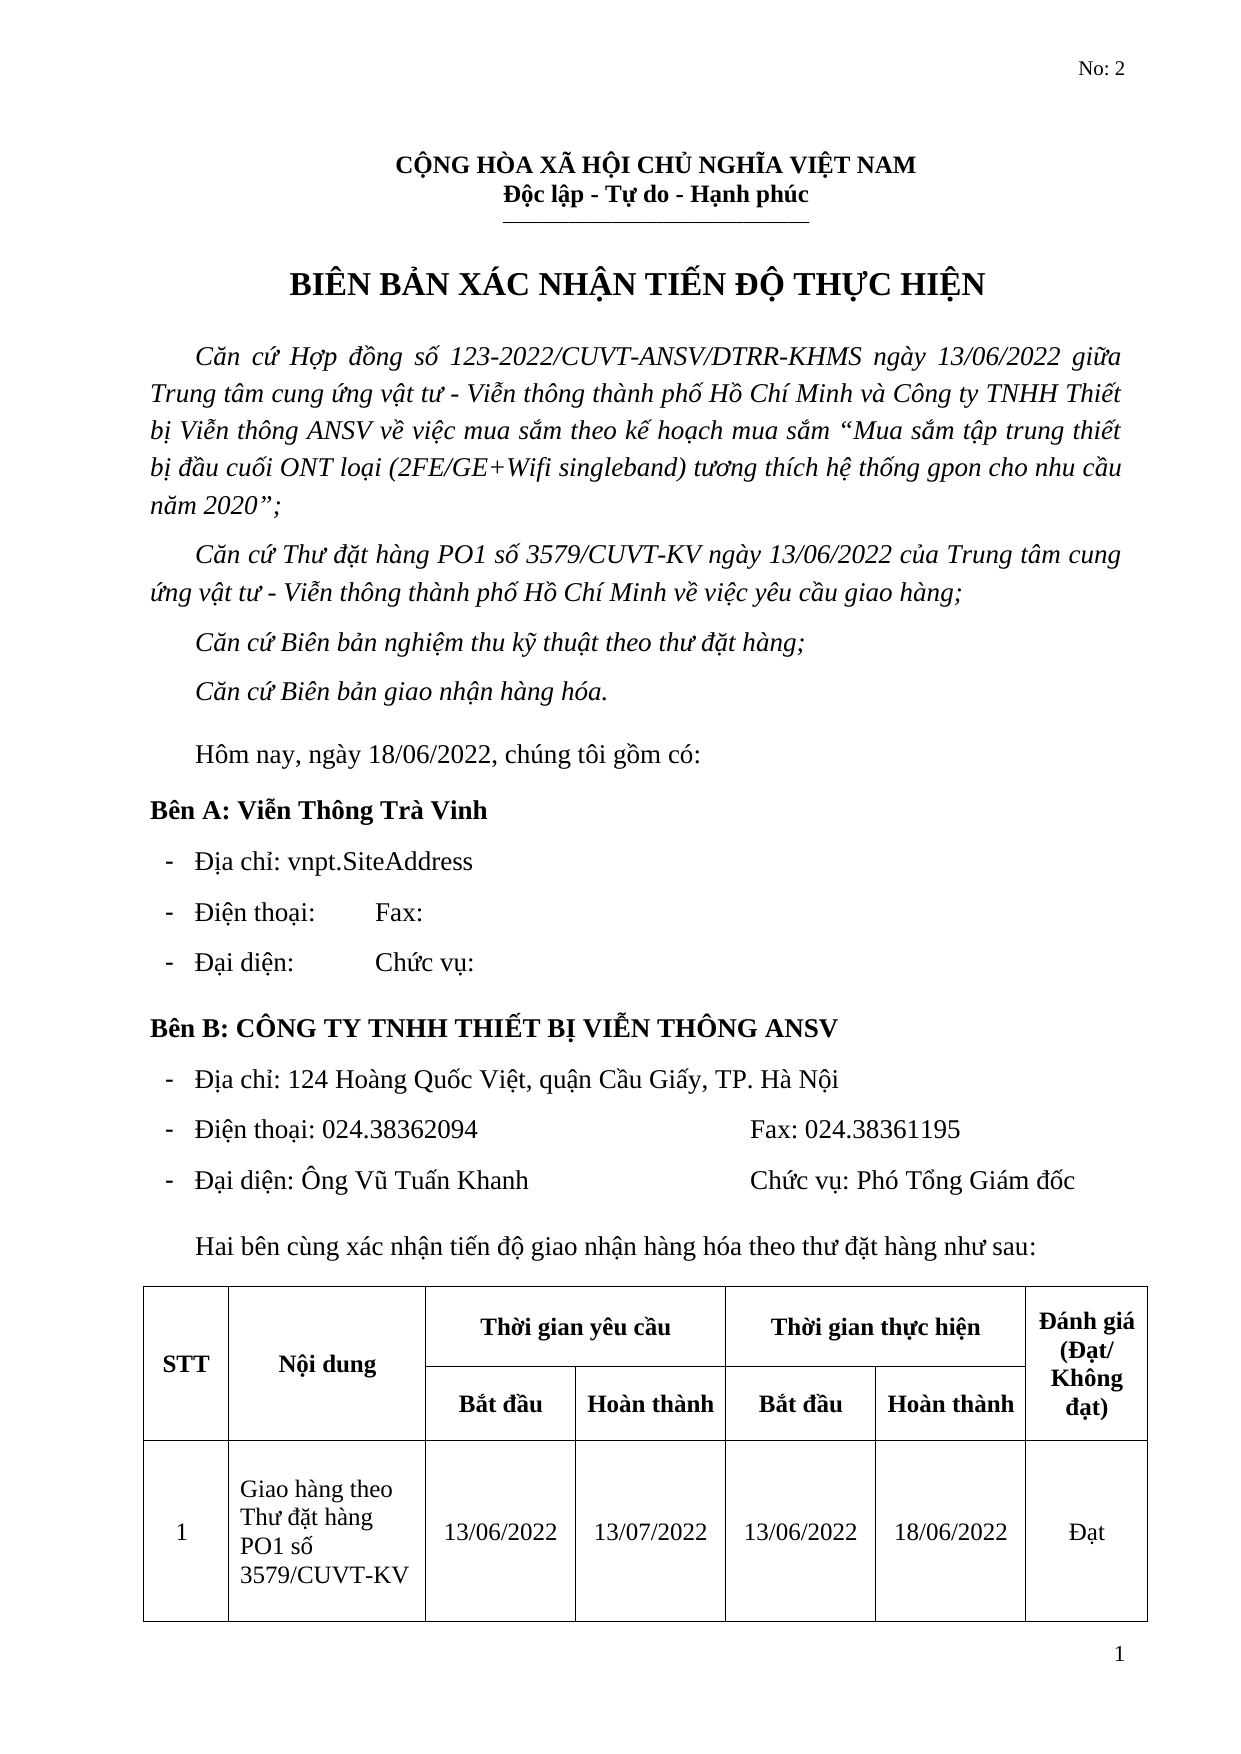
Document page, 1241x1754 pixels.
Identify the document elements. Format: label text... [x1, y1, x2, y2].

table_cell 1 [144, 1441, 228, 1621]
table_cell Giao hàng theo Thư đặt hàng PO1 số 3579/CUVT-KV [229, 1441, 425, 1621]
table_header Đánh giá (Đạt/ Không đạt) [1026, 1287, 1147, 1440]
text Hai bên cùng xác nhận tiến độ giao nhận hàng hóa theo thư đặt hàng như sau: [150, 1229, 1125, 1261]
table_cell Hoàn thành [576, 1367, 725, 1440]
text Căn cứ Thư đặt hàng PO1 số 3579/CUVT-KV ngày 13/06/2022 của Trung tâm cung ứng vật tư - Viễn thông thành phố Hồ Chí Minh về việc yêu cầu giao hàng; [150, 539, 1125, 607]
list Điện thoại: Fax: [165, 892, 1125, 929]
table_header STT [144, 1287, 228, 1440]
table_cell Đạt [1026, 1441, 1147, 1621]
table_cell 13/06/2022 [726, 1441, 875, 1621]
table_cell 13/06/2022 [426, 1441, 575, 1621]
table_cell Bắt đầu [426, 1367, 575, 1440]
table_cell 13/07/2022 [576, 1441, 725, 1621]
text Bên B: CÔNG TY TNHH THIẾT BỊ VIỄN THÔNG ANSV [150, 1012, 1125, 1043]
list Điện thoại: 024.38362094 Fax: 024.38361195 [165, 1110, 1125, 1147]
table_header Thời gian yêu cầu [426, 1287, 725, 1366]
list Địa chỉ: vnpt.SiteAddress [165, 842, 1125, 879]
table_header CỘNG HÒA XÃ HỘI CHỦ NGHĨA VIỆT NAM Độc lập - Tự do - Hạnh phúc [161, 150, 1151, 207]
table_cell Bắt đầu [726, 1367, 875, 1440]
list Đại diện: Chức vụ: [165, 943, 1125, 979]
text Căn cứ Hợp đồng số 123-2022/CUVT-ANSV/DTRR-KHMS ngày 13/06/2022 giữa Trung tâm cung ứng vật tư - Viễn thông thành phố Hồ Chí Minh và Công ty TNHH Thiết bị Viễn thông ANSV về việc mua sắm theo kế hoạch mua sắm “Mua sắm tập trung thiết bị đầu cuối ONT loại (2FE/GE+Wifi singleband) tương thích hệ thống gpon cho nhu cầu năm 2020”; [150, 340, 1125, 520]
table_cell 18/06/2022 [876, 1441, 1025, 1621]
list Đại diện: Ông Vũ Tuấn Khanh Chức vụ: Phó Tổng Giám đốc [165, 1160, 1125, 1197]
text Bên A: Viễn Thông Trà Vinh [150, 794, 1125, 825]
table_header Nội dung [229, 1287, 425, 1440]
text Căn cứ Biên bản nghiệm thu kỹ thuật theo thư đặt hàng; [150, 626, 1125, 657]
text BIÊN BẢN XÁC NHẬN TIẾN ĐỘ THỰC HIỆN [150, 264, 1125, 302]
list Địa chỉ: 124 Hoàng Quốc Việt, quận Cầu Giấy, TP. Hà Nội [165, 1059, 1125, 1096]
table_header Thời gian thực hiện [726, 1287, 1025, 1366]
text Căn cứ Biên bản giao nhận hàng hóa. [150, 676, 1125, 707]
table_cell Hoàn thành [876, 1367, 1025, 1440]
text Hôm nay, ngày 18/06/2022, chúng tôi gồm có: [150, 738, 1125, 769]
table_cell __________________________________________ [161, 208, 1151, 239]
